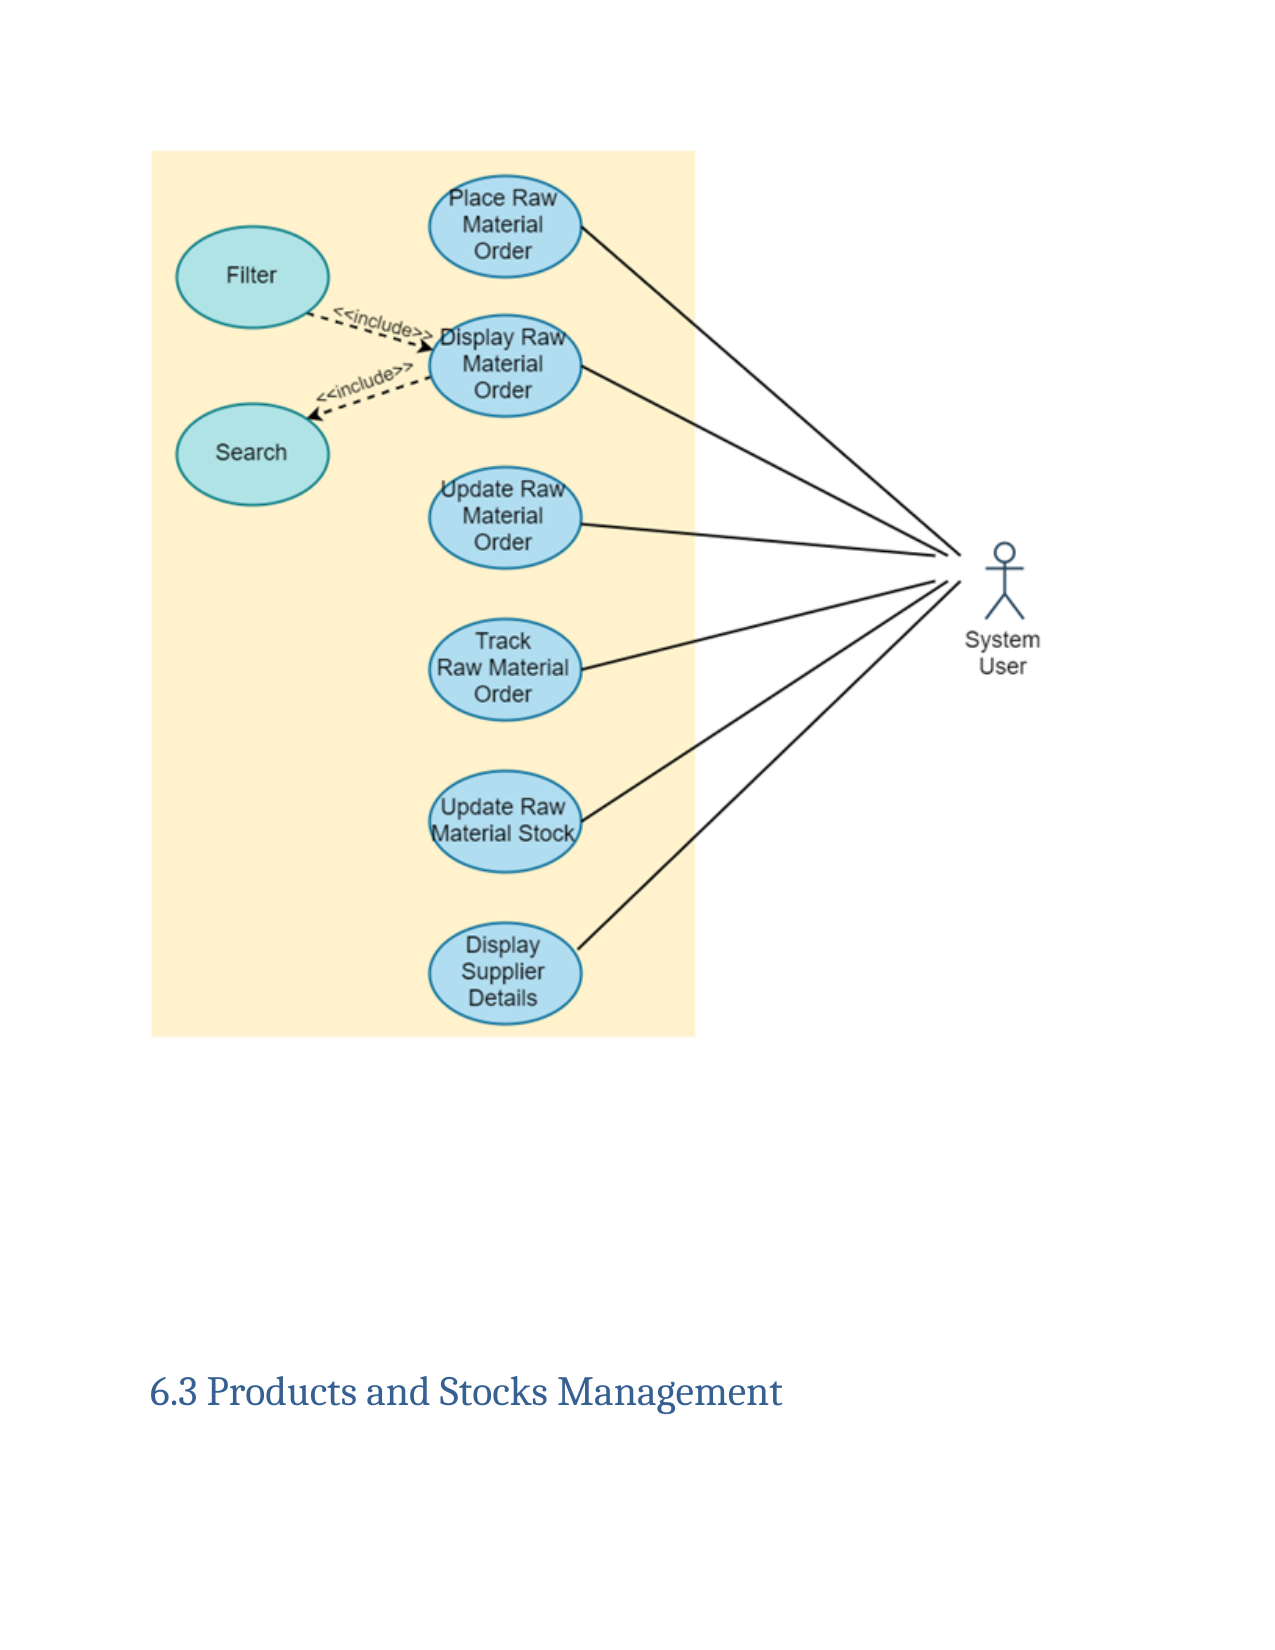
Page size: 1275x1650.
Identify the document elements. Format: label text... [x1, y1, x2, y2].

picture [150, 150, 1041, 1039]
text 6.3 Products and Stocks Management [150, 1368, 1125, 1416]
